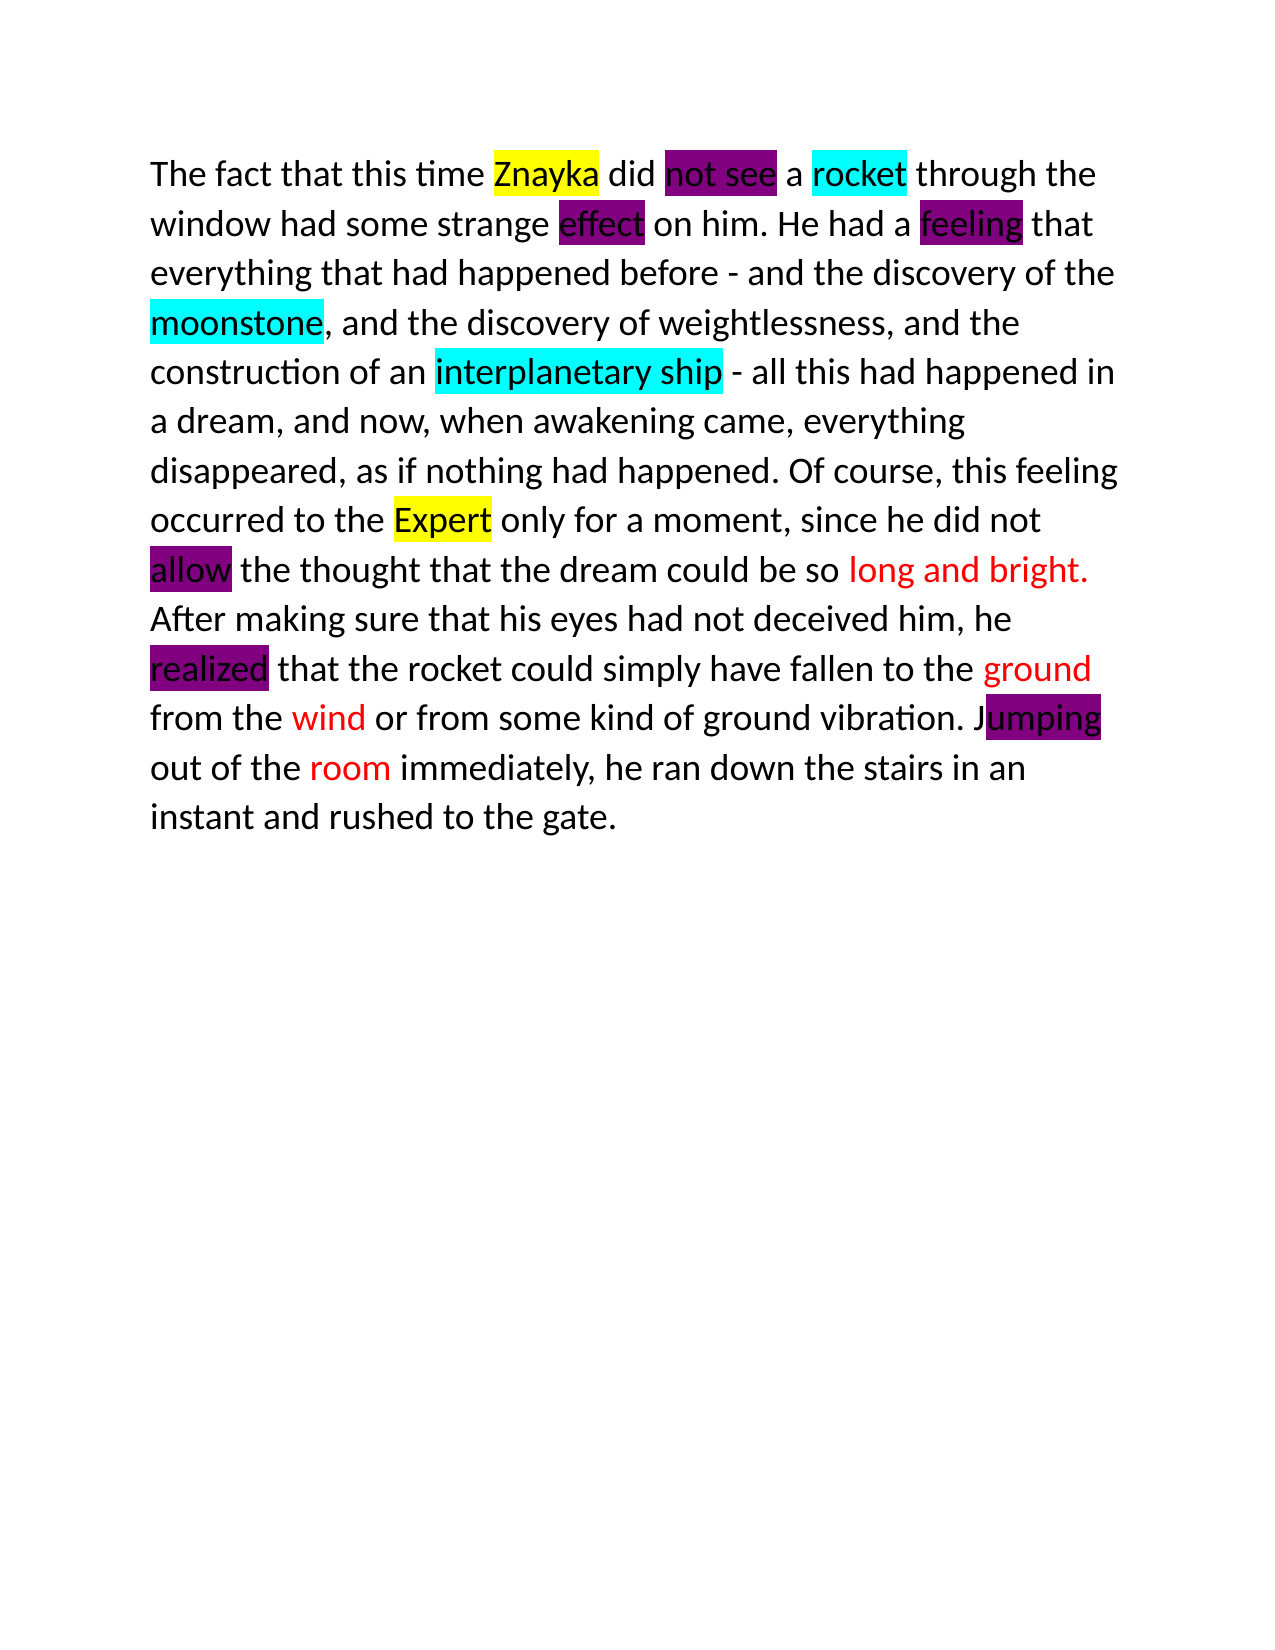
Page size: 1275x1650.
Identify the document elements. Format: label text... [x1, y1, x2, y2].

text The fact that this time Znayka did not see a rocket through the window had some strange effect on him. He had a feeling that everything that had happened before - and the discovery of the moonstone, and the discovery of weightlessness, and the construction of an interplanetary ship - all this had happened in a dream, and now, when awakening came, everything disappeared, as if nothing had happened. Of course, this feeling occurred to the Expert only for a moment, since he did not allow the thought that the dream could be so long and bright. After making sure that his eyes had not deceived him, he realized that the rocket could simply have fallen to the ground from the wind or from some kind of ground vibration. Jumping out of the room immediately, he ran down the stairs in an instant and rushed to the gate. [150, 150, 1125, 839]
